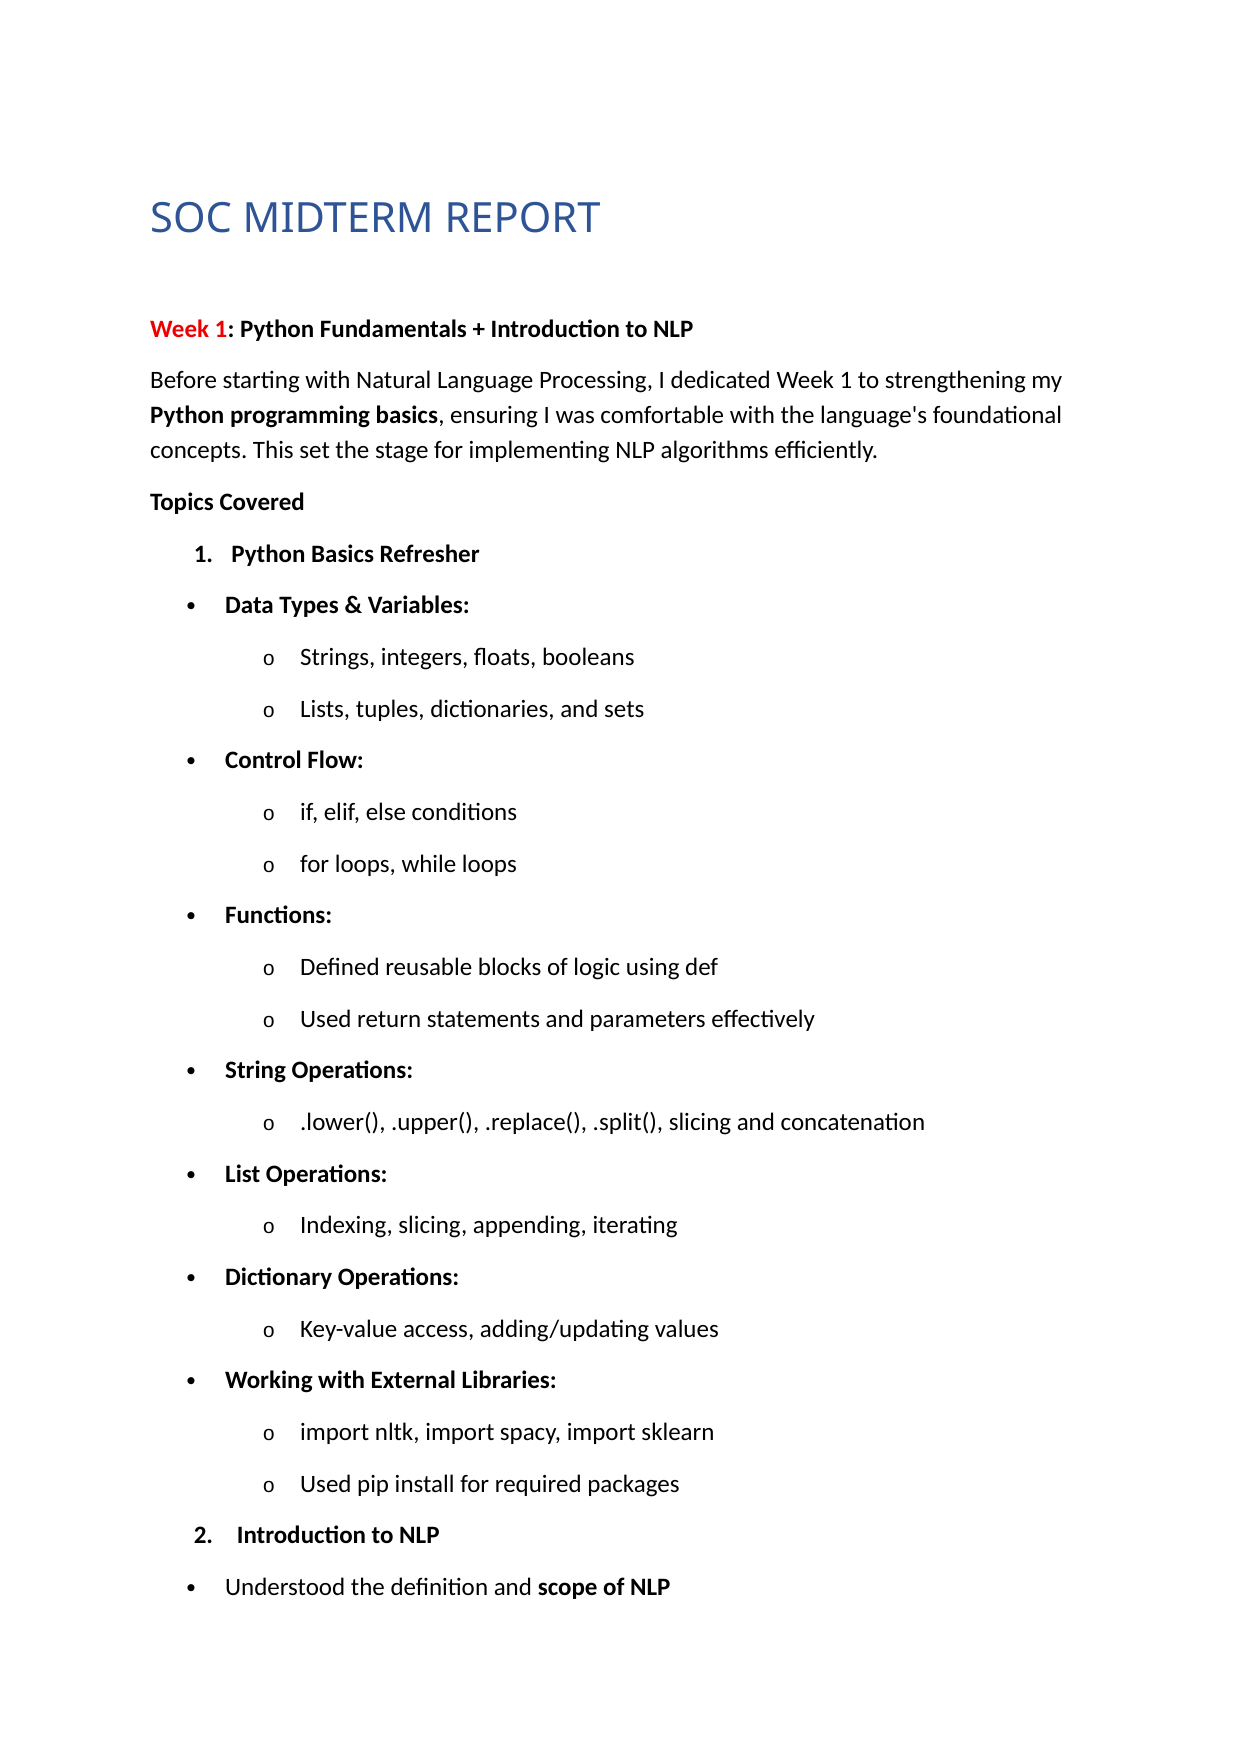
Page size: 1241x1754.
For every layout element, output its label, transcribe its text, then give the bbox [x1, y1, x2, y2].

list Used pip install for required packages [262, 1468, 1090, 1498]
list import nltk, import spacy, import sklearn [262, 1416, 1090, 1447]
list Used return statements and parameters effectively [262, 1003, 1090, 1033]
list .lower(), .upper(), .replace(), .split(), slicing and concatenation [262, 1106, 1090, 1137]
text Before starting with Natural Language Processing, I dedicated Week 1 to strengthening my Python programming basics, ensuring I was comfortable with the language's foundational concepts. This set the stage for implementing NLP algorithms efficiently. [150, 364, 1090, 465]
text Topics Covered [150, 486, 1090, 517]
list Python Basics Refresher [193, 538, 1090, 568]
list Lists, tuples, dictionaries, and sets [262, 693, 1090, 723]
list Dictionary Operations: [187, 1261, 1090, 1292]
list Data Types & Variables: [187, 589, 1090, 620]
list Control Flow: [187, 744, 1090, 775]
list if, elif, else conditions [262, 796, 1090, 827]
list Indexing, slicing, appending, iterating [262, 1209, 1090, 1240]
list Understood the definition and scope of NLP [187, 1571, 1090, 1602]
list String Operations: [187, 1054, 1090, 1085]
list List Operations: [187, 1158, 1090, 1188]
list Strings, integers, floats, booleans [262, 641, 1090, 672]
list Defined reusable blocks of logic using def [262, 951, 1090, 982]
list Key-value access, adding/updating values [262, 1313, 1090, 1343]
list Functions: [187, 899, 1090, 930]
list Introduction to NLP [193, 1519, 1090, 1550]
subtitle SOC MIDTERM REPORT [150, 187, 1090, 244]
list for loops, while loops [262, 848, 1090, 878]
list Working with External Libraries: [187, 1364, 1090, 1395]
text Week 1: Python Fundamentals + Introduction to NLP [150, 313, 1090, 343]
